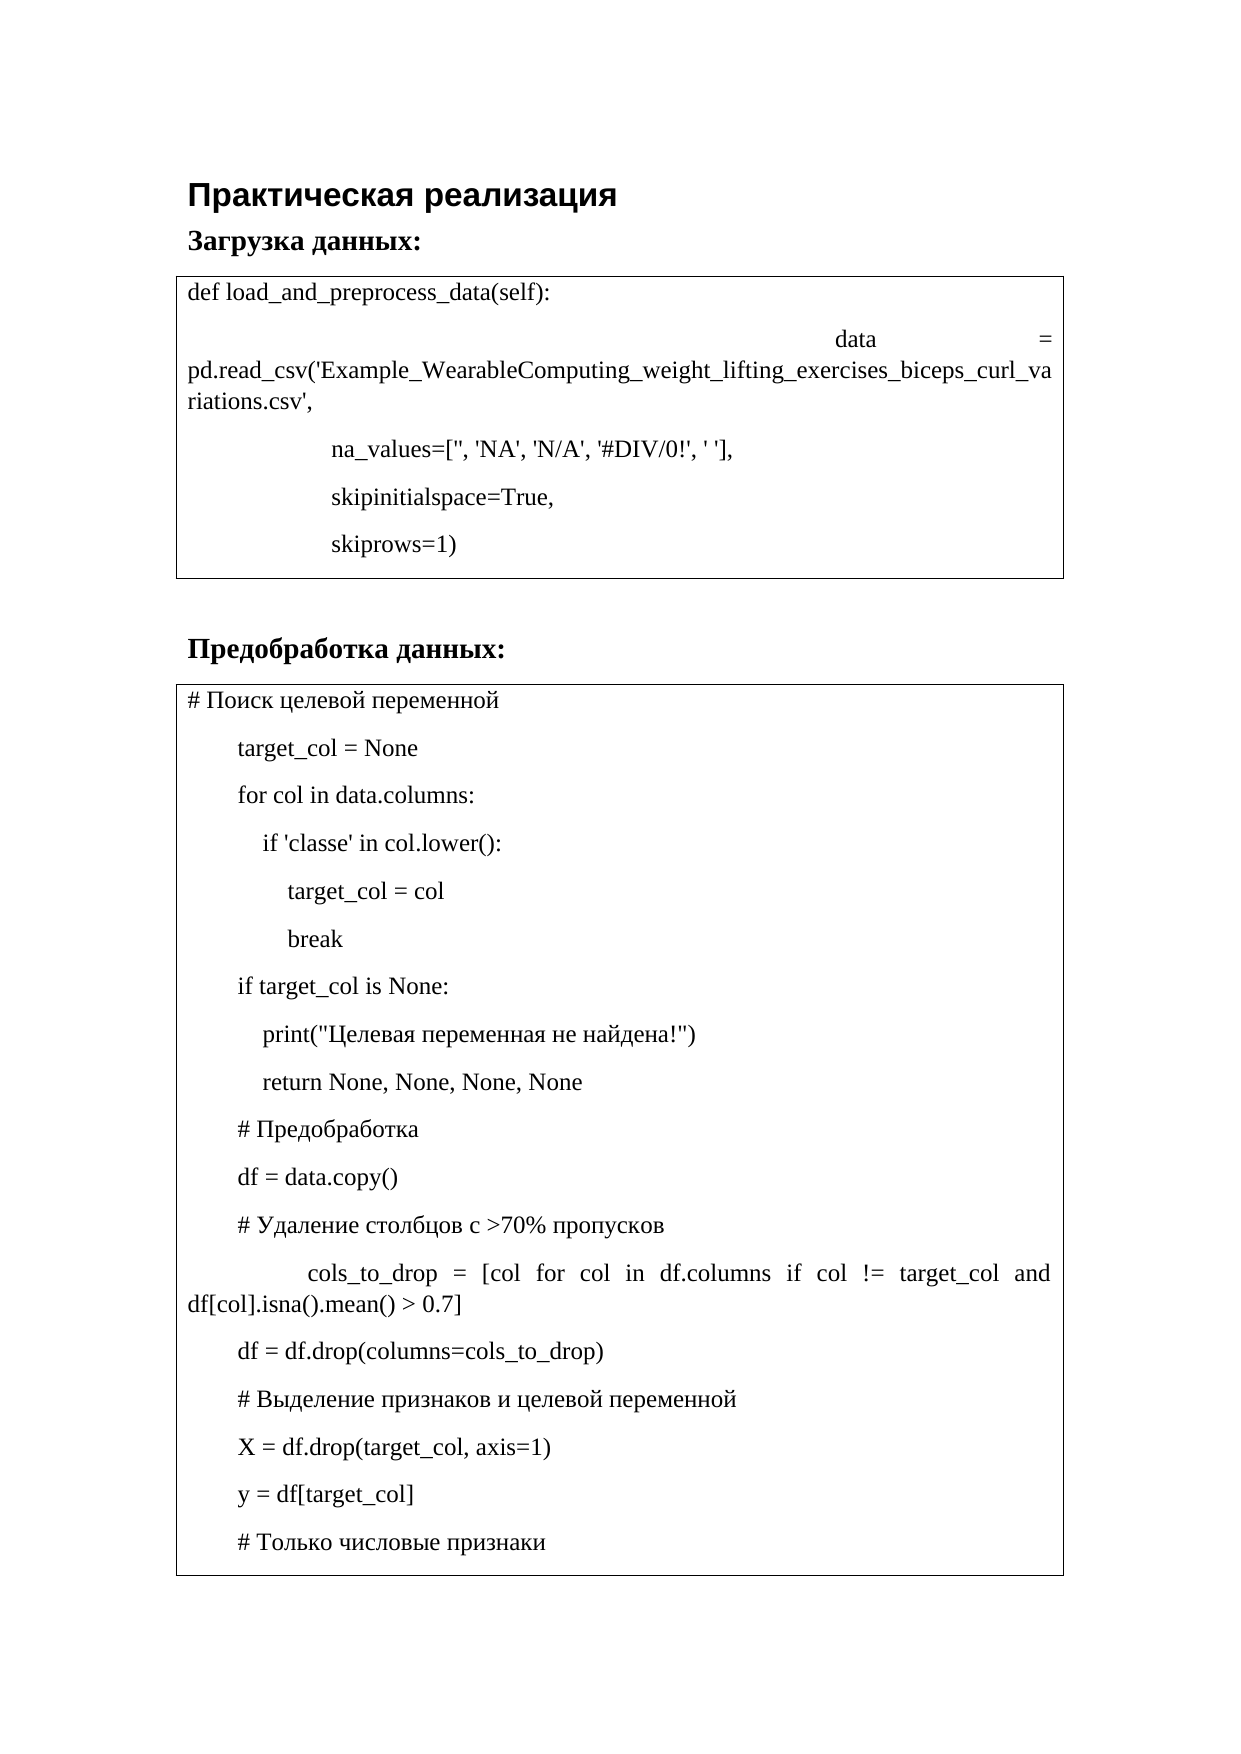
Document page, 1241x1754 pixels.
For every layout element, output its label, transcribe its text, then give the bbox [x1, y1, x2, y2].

text Предобработка данных: [187, 631, 1053, 665]
text Загрузка данных: [187, 223, 1053, 256]
subtitle Практическая реализация [187, 175, 1053, 213]
table_header def load_and_preprocess_data(self): data = pd.read_csv('Example_WearableComputing_weight_lifting_exercises_biceps_curl_variations.csv', na_values=['', 'NA', 'N/A', '#DIV/0!', ' '], skipinitialspace=True, skiprows=1) [177, 277, 1063, 577]
